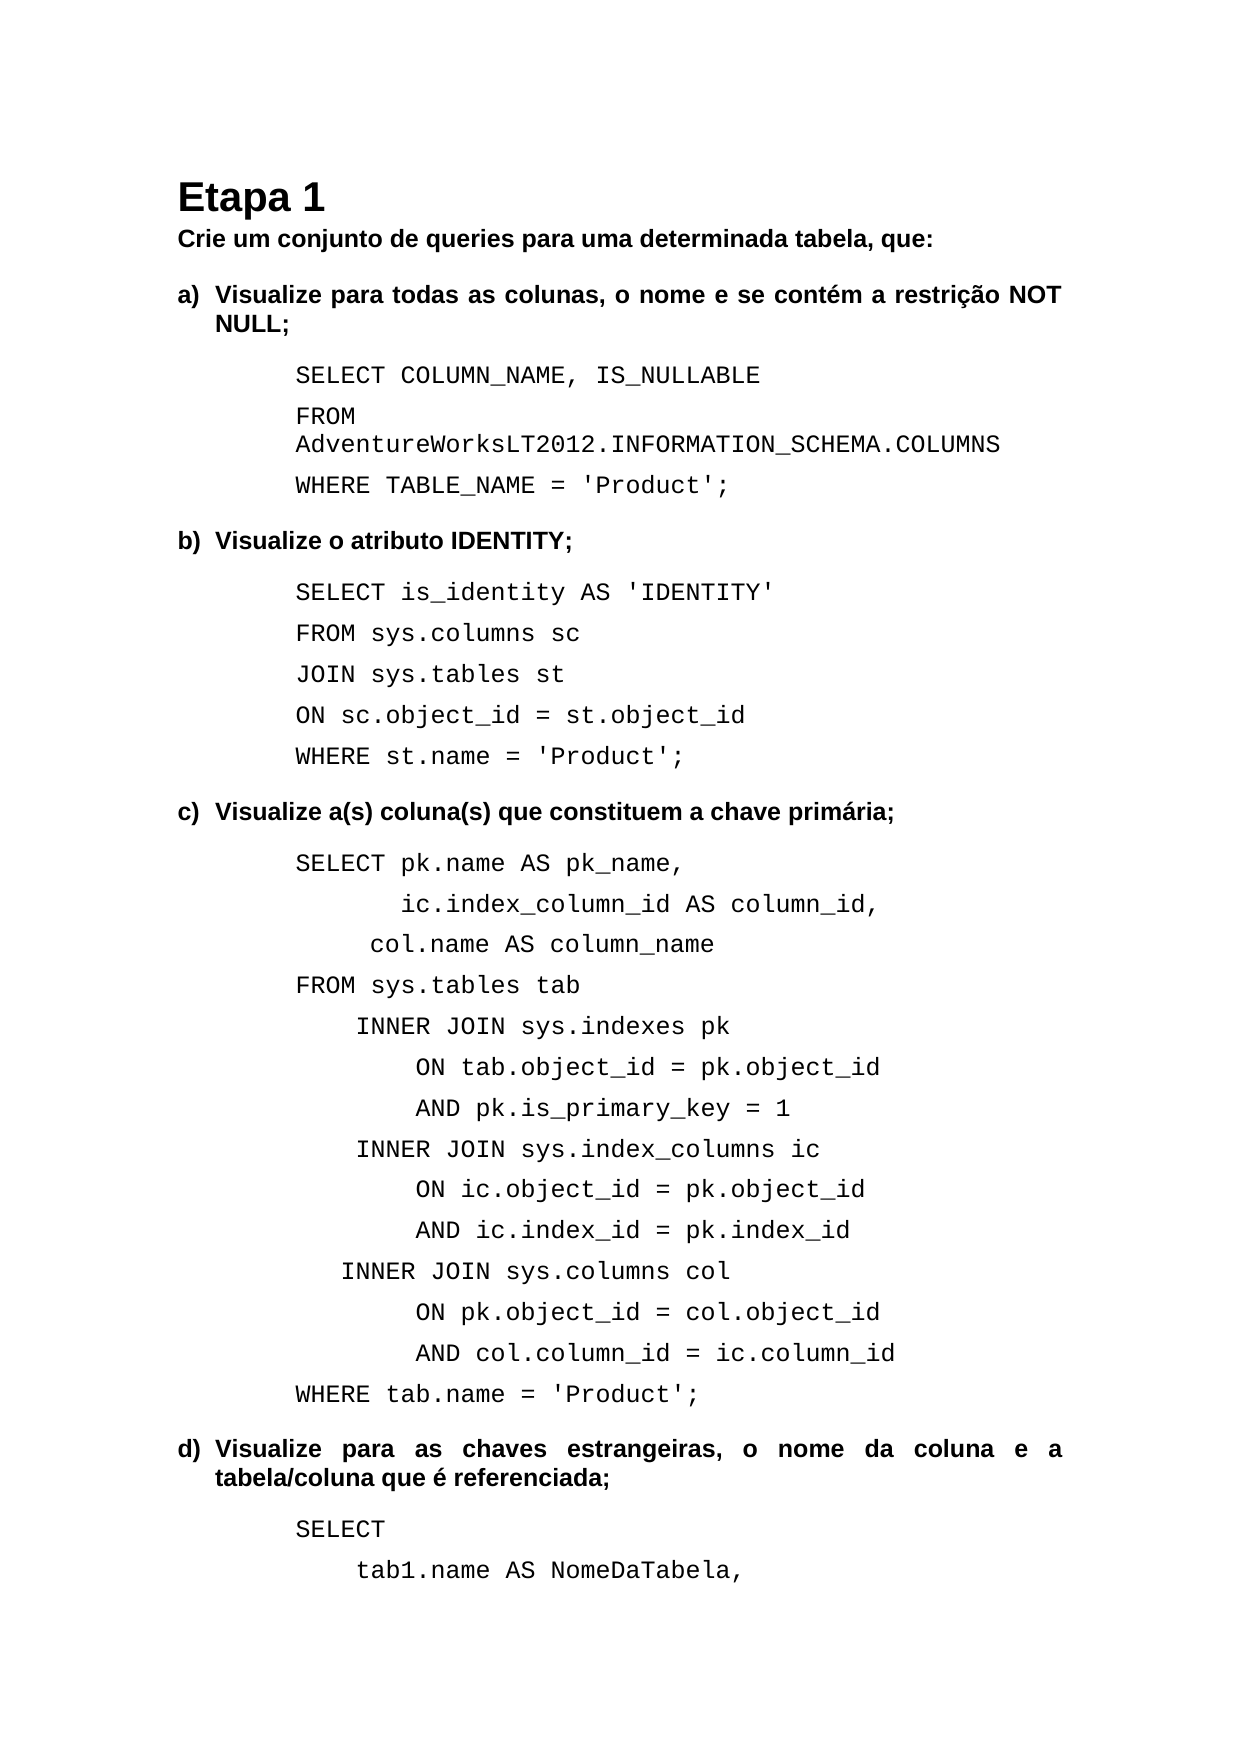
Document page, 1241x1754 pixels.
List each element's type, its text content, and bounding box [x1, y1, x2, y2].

text INNER JOIN sys.columns col [295, 1259, 1063, 1287]
text FROM AdventureWorksLT2012.INFORMATION_SCHEMA.COLUMNS [295, 404, 1063, 460]
text FROM sys.tables tab [295, 973, 1063, 1001]
subtitle Etapa 1 [177, 173, 1063, 221]
text ON tab.object_id = pk.object_id [295, 1054, 1063, 1083]
text AND col.column_id = ic.column_id [295, 1340, 1063, 1369]
text JOIN sys.tables st [295, 662, 1063, 690]
text ON ic.object_id = pk.object_id [295, 1177, 1063, 1205]
text AND pk.is_primary_key = 1 [295, 1095, 1063, 1124]
text tab1.name AS NomeDaTabela, [295, 1558, 1063, 1586]
text SELECT [295, 1517, 1063, 1545]
text WHERE tab.name = 'Product'; [295, 1381, 1063, 1409]
text Crie um conjunto de queries para uma determinada tabela, que: [177, 224, 1063, 253]
text Visualize o atributo IDENTITY; [177, 526, 1063, 555]
text Visualize para as chaves estrangeiras, o nome da coluna e a tabela/coluna que é referenciada; [177, 1434, 1063, 1492]
text col.name AS column_name [295, 932, 1063, 960]
text Visualize a(s) coluna(s) que constituem a chave primária; [177, 797, 1063, 825]
text AND ic.index_id = pk.index_id [295, 1218, 1063, 1246]
text ON pk.object_id = col.object_id [295, 1299, 1063, 1328]
text SELECT is_identity AS 'IDENTITY' [295, 580, 1063, 608]
text INNER JOIN sys.index_columns ic [295, 1136, 1063, 1164]
text ic.index_column_id AS column_id, [295, 891, 1063, 919]
text WHERE TABLE_NAME = 'Product'; [295, 473, 1063, 501]
text SELECT pk.name AS pk_name, [295, 850, 1063, 879]
text Visualize para todas as colunas, o nome e se contém a restrição NOT NULL; [177, 280, 1063, 338]
text WHERE st.name = 'Product'; [295, 743, 1063, 772]
text FROM sys.columns sc [295, 621, 1063, 649]
text INNER JOIN sys.indexes pk [295, 1014, 1063, 1042]
text SELECT COLUMN_NAME, IS_NULLABLE [295, 363, 1063, 391]
text ON sc.object_id = st.object_id [295, 702, 1063, 731]
